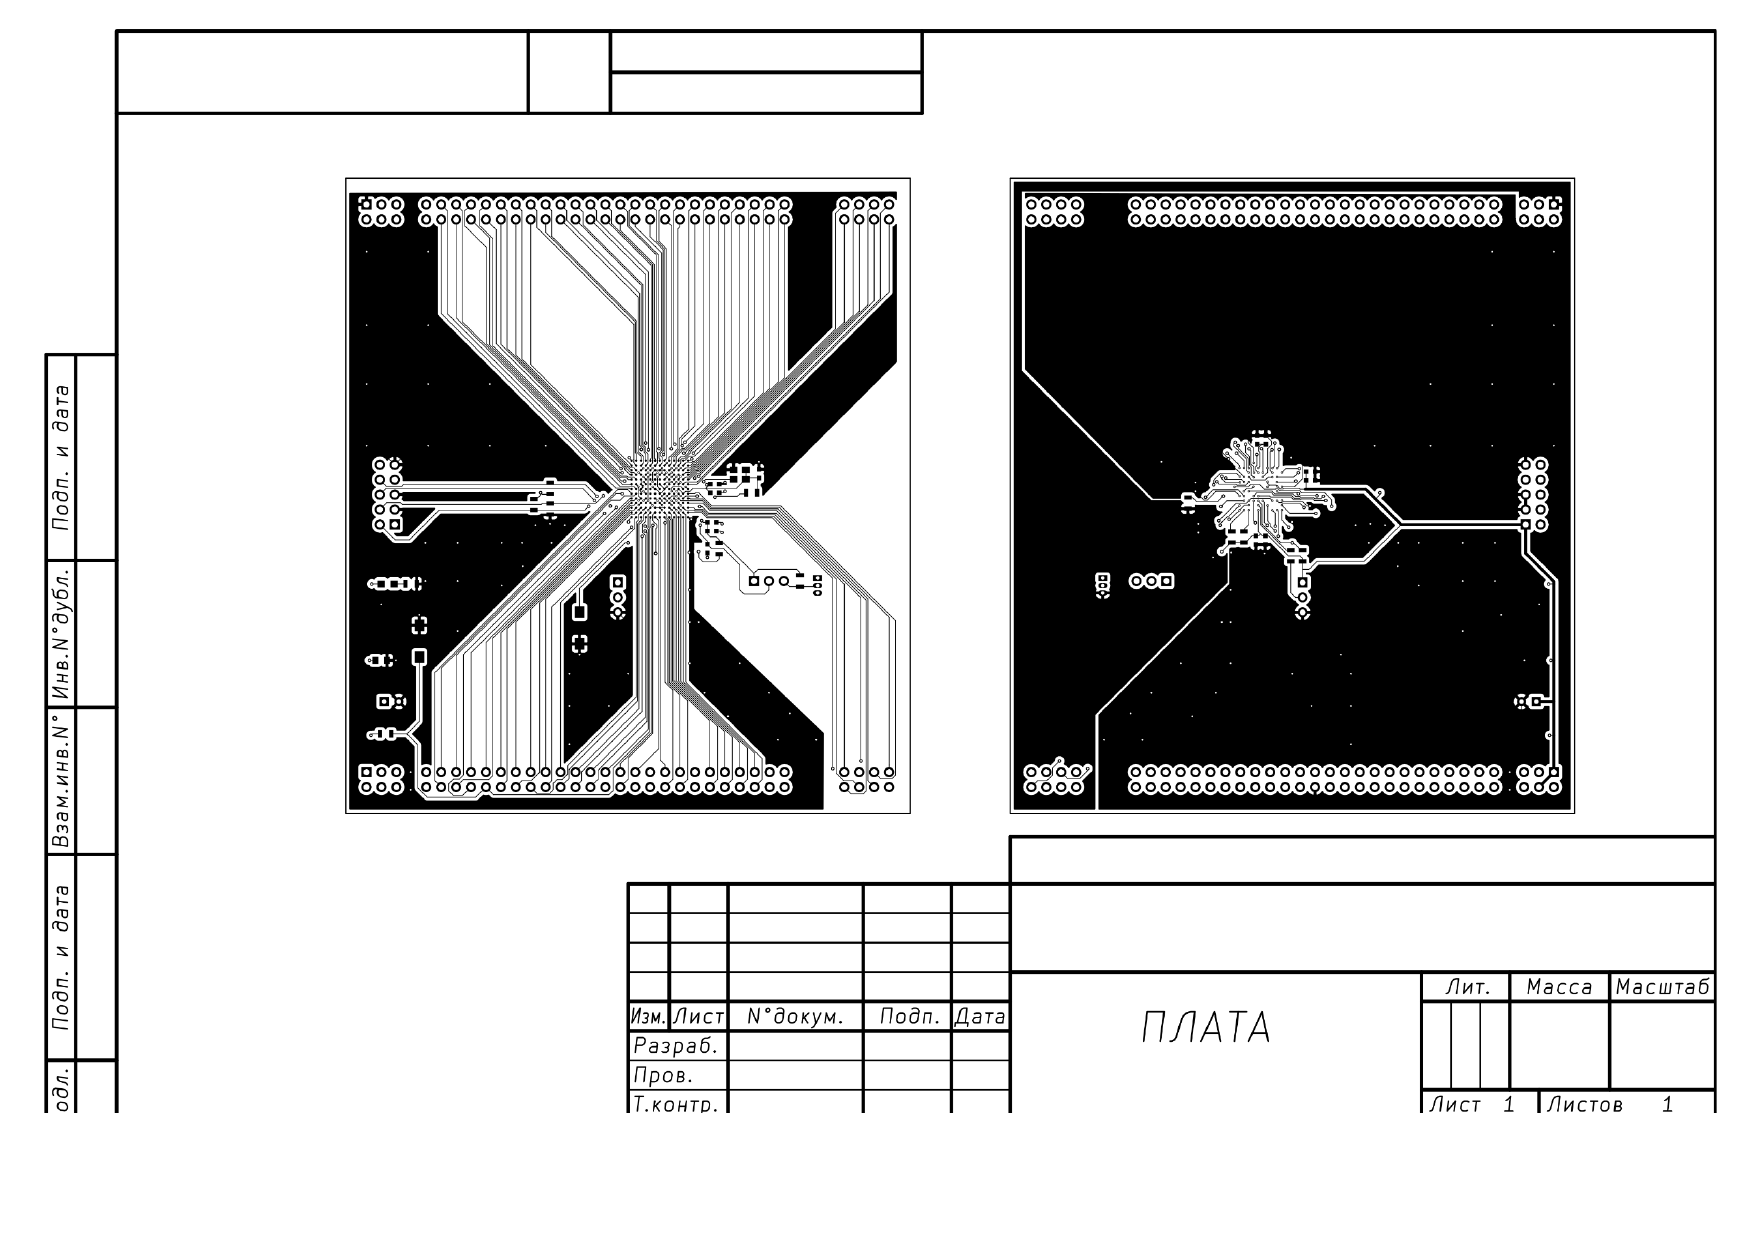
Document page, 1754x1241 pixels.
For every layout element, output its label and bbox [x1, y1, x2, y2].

picture [44, 29, 1717, 1113]
